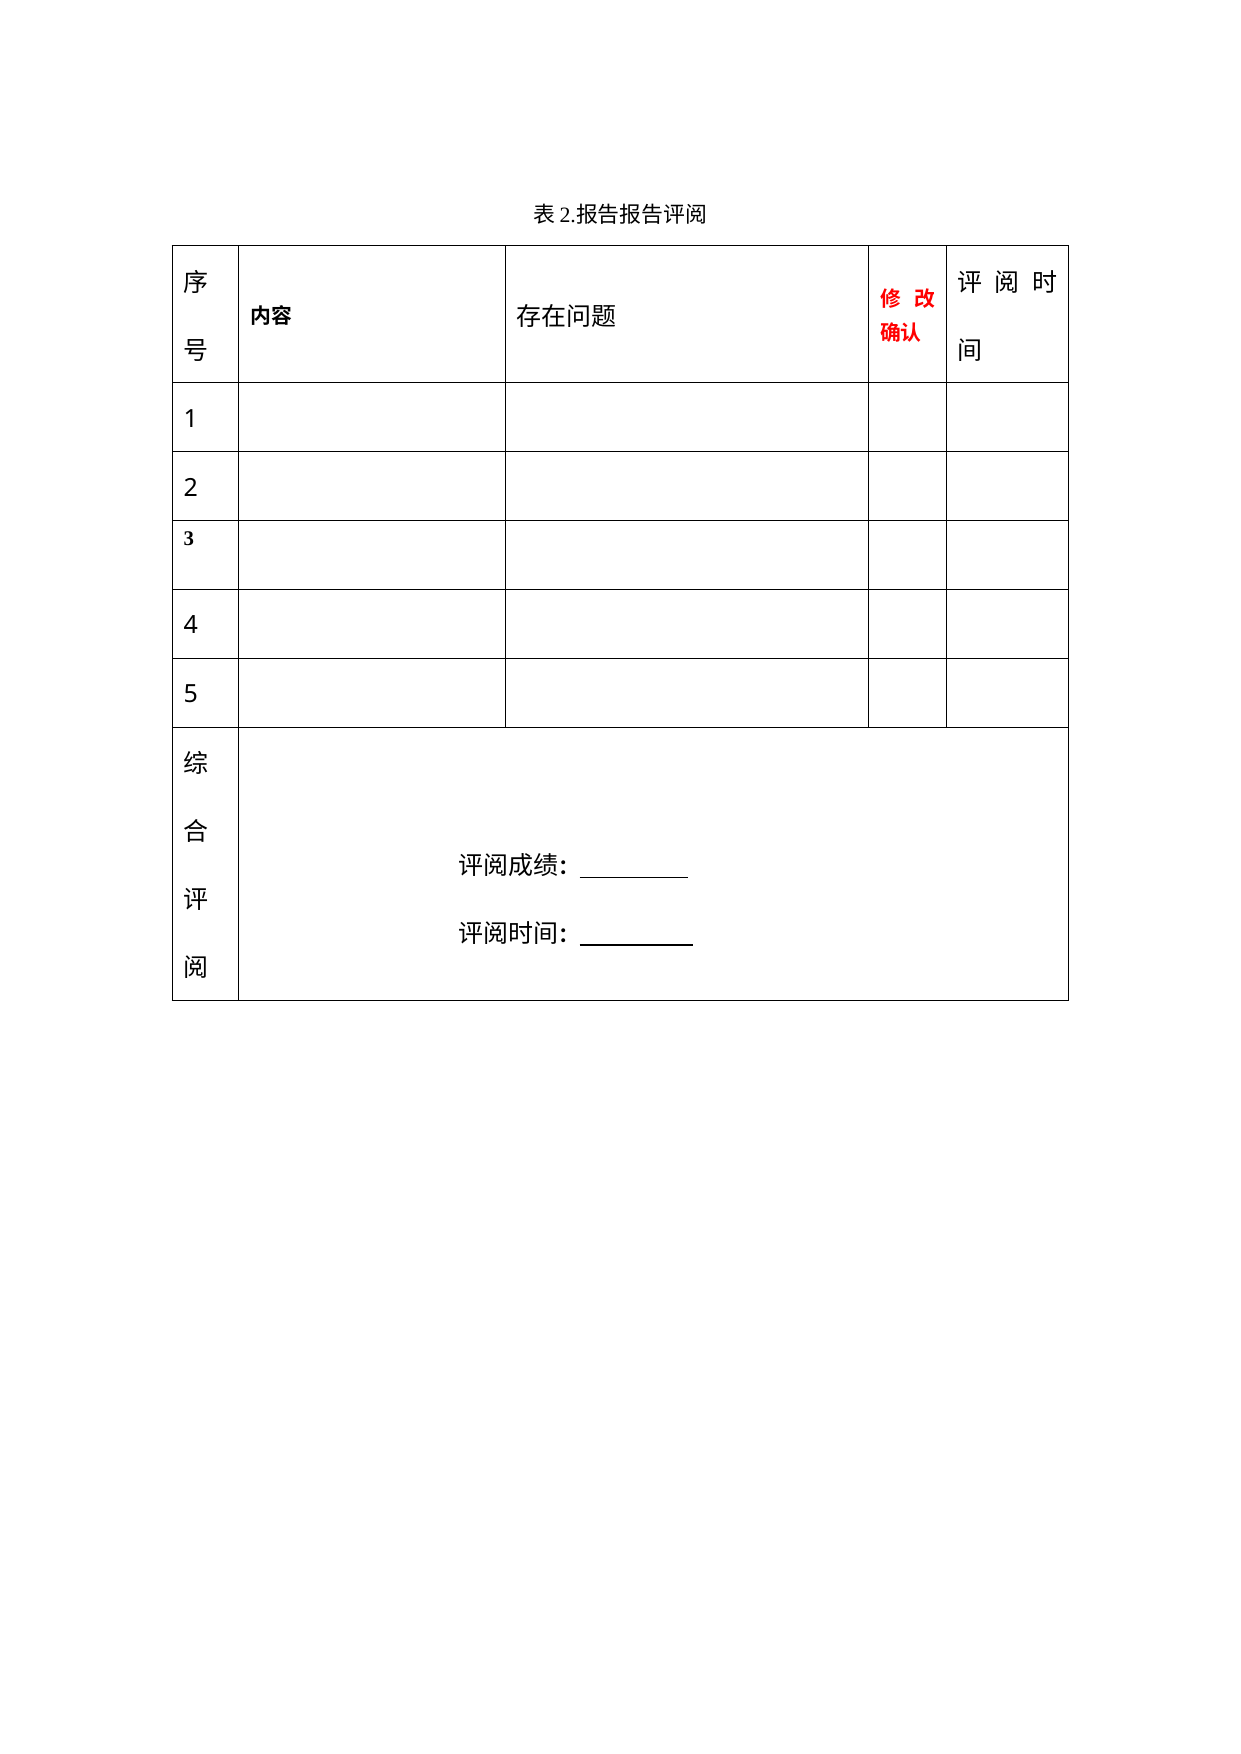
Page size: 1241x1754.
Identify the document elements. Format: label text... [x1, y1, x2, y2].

table_cell 评阅成绩： 评阅时间： [239, 728, 1068, 1000]
table_cell 3 [173, 521, 238, 589]
table_cell [869, 659, 946, 727]
table_cell [947, 521, 1068, 589]
table_cell [239, 383, 505, 451]
table_cell [506, 659, 868, 727]
table_cell 1 [173, 383, 238, 451]
table_cell [506, 590, 868, 658]
table_header 存在问题 [506, 246, 868, 382]
table_cell 2 [173, 452, 238, 520]
table_cell [869, 383, 946, 451]
table_cell [239, 452, 505, 520]
table_cell [506, 521, 868, 589]
table_cell 综合评阅 [173, 728, 238, 1000]
table_cell [869, 521, 946, 589]
table_cell 5 [173, 659, 238, 727]
table_cell [947, 590, 1068, 658]
table_cell [506, 452, 868, 520]
table_cell [869, 452, 946, 520]
table_cell [947, 452, 1068, 520]
table_cell [869, 590, 946, 658]
table_cell [506, 383, 868, 451]
table_header 内容 [239, 246, 505, 382]
table_cell [239, 521, 505, 589]
table_cell [947, 659, 1068, 727]
table_cell [239, 659, 505, 727]
table_header 评阅时间 [947, 246, 1068, 382]
table_cell 4 [173, 590, 238, 658]
table_header 修改确认 [869, 246, 946, 382]
text 表2.报告报告评阅 [177, 196, 1063, 229]
table_header 序号 [173, 246, 238, 382]
table_cell [947, 383, 1068, 451]
table_cell [239, 590, 505, 658]
